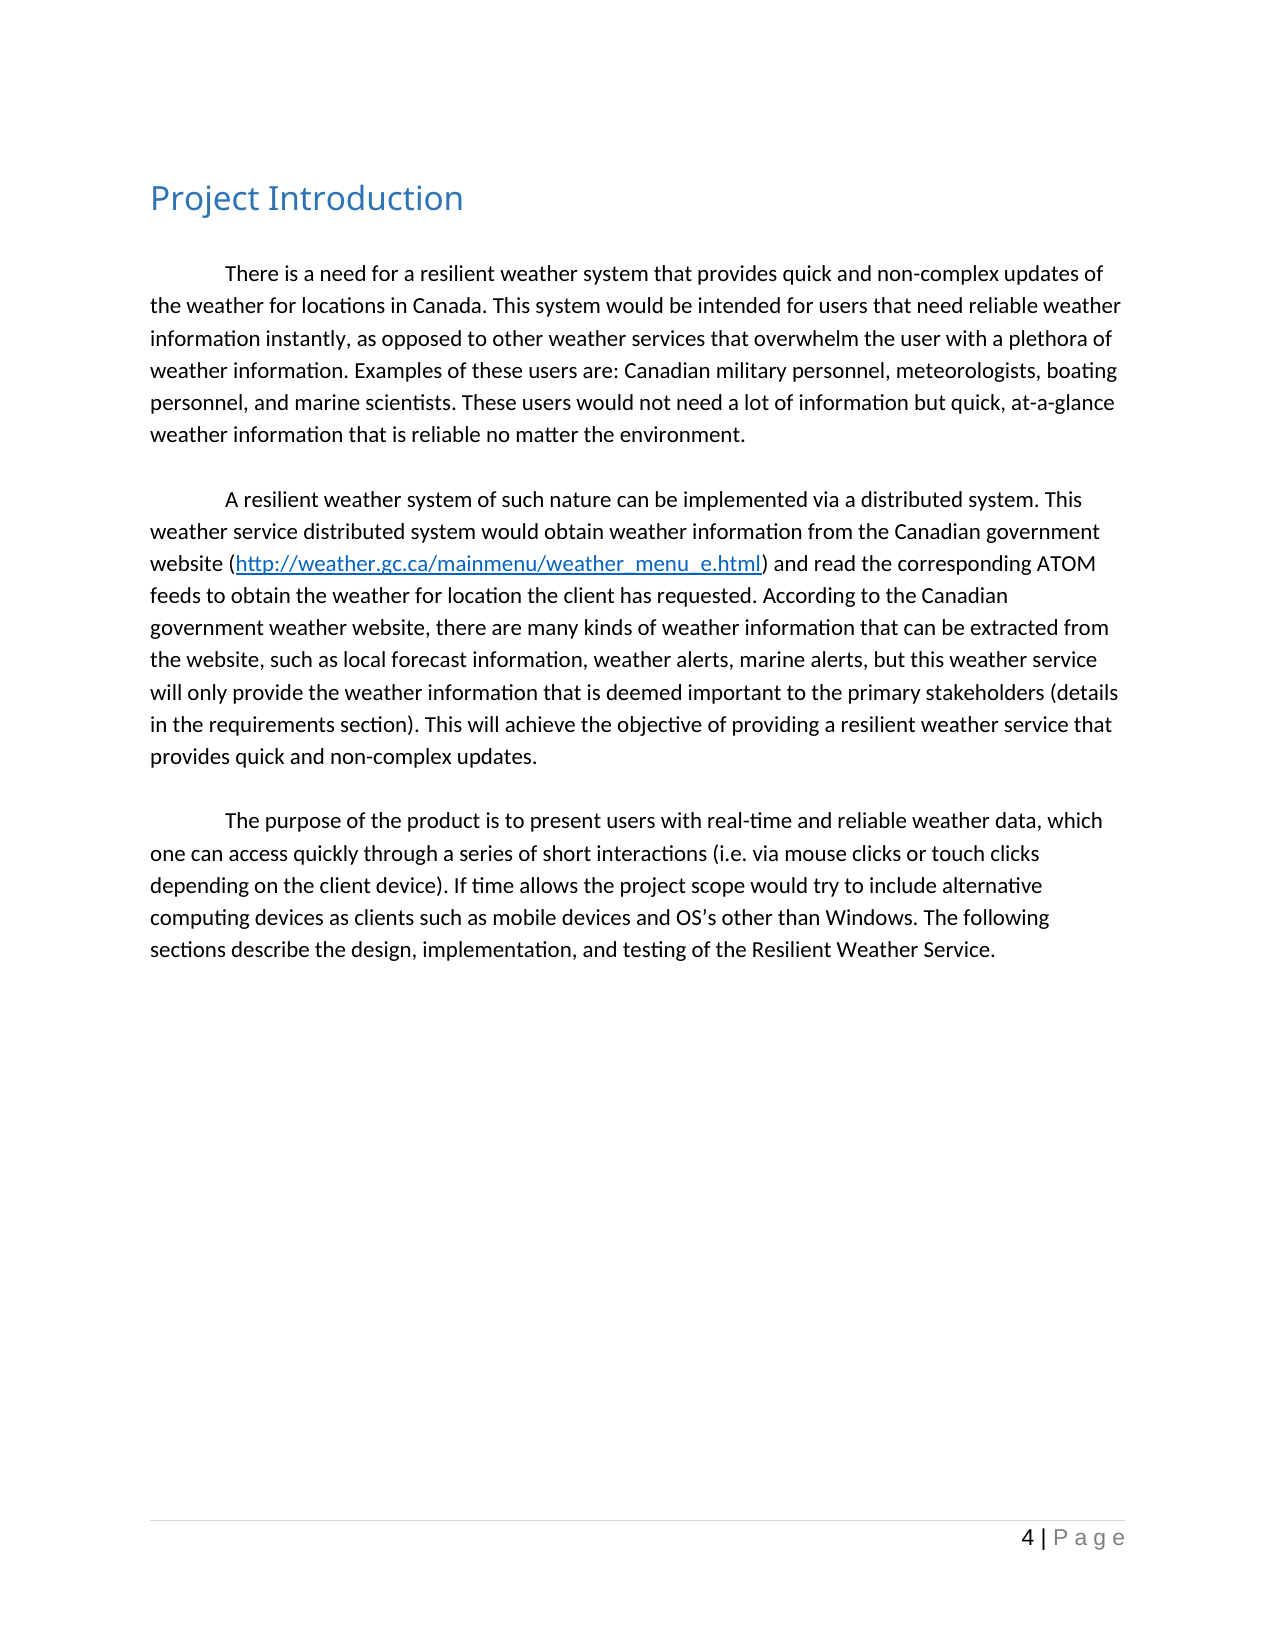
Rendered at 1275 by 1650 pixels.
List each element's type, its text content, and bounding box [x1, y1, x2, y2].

text There is a need for a resilient weather system that provides quick and non-complex updates of the weather for locations in Canada. This system would be intended for users that need reliable weather information instantly, as opposed to other weather services that overwhelm the user with a plethora of weather information. Examples of these users are: Canadian military personnel, meteorologists, boating personnel, and marine scientists. These users would not need a lot of information but quick, at-a-glance weather information that is reliable no matter the environment. [150, 259, 1125, 448]
text A resilient weather system of such nature can be implemented via a distributed system. This weather service distributed system would obtain weather information from the Canadian government website (http://weather.gc.ca/mainmenu/weather_menu_e.html) and read the corresponding ATOM feeds to obtain the weather for location the client has requested. According to the Canadian government weather website, there are many kinds of weather information that can be extracted from the website, such as local forecast information, weather alerts, marine alerts, but this weather service will only provide the weather information that is deemed important to the primary stakeholders (details in the requirements section). This will achieve the objective of providing a resilient weather service that provides quick and non-complex updates. [150, 485, 1125, 770]
text The purpose of the product is to present users with real-time and reliable weather data, which one can access quickly through a series of short interactions (i.e. via mouse clicks or touch clicks depending on the client device). If time allows the project scope would try to include alternative computing devices as clients such as mobile devices and OS’s other than Windows. The following sections describe the design, implementation, and testing of the Resilient Weather Service. [150, 807, 1125, 963]
subtitle Project Introduction [150, 175, 1125, 220]
